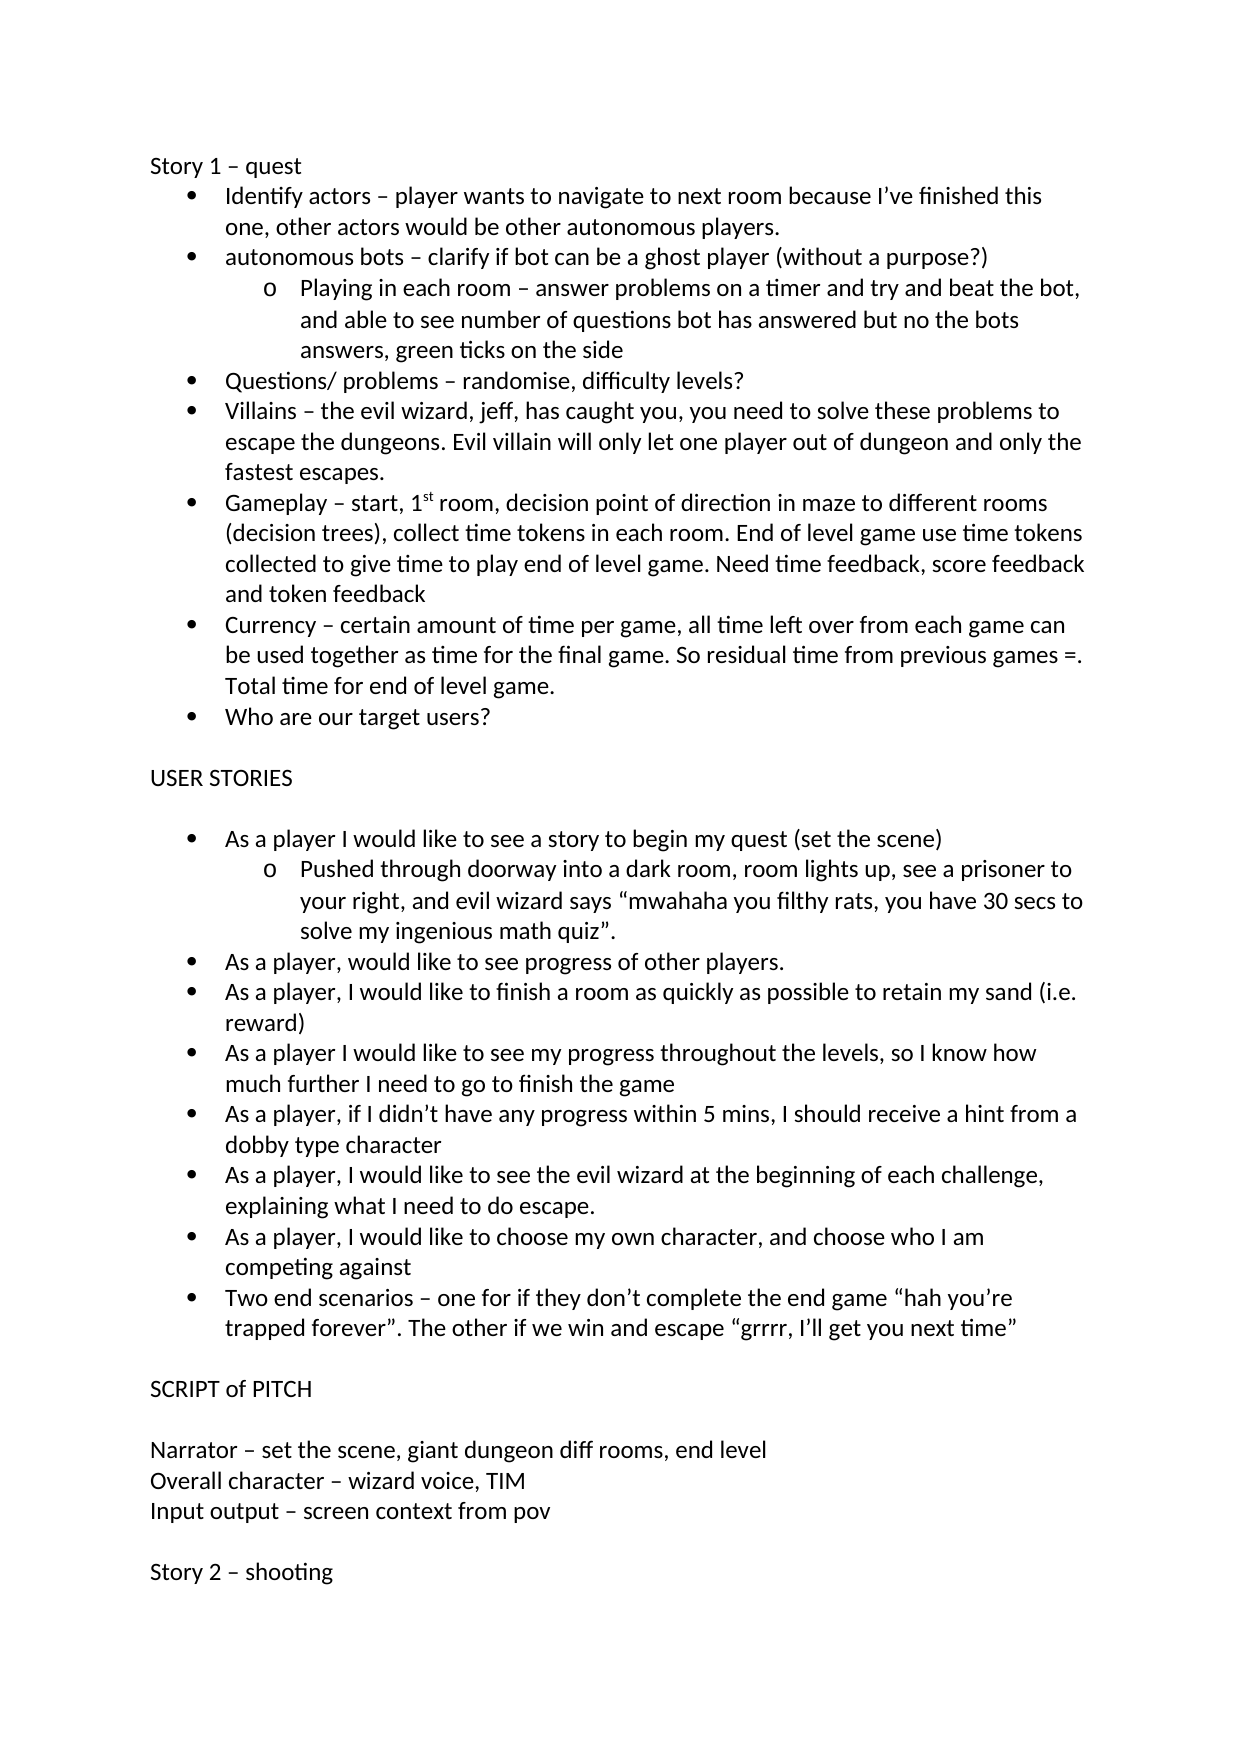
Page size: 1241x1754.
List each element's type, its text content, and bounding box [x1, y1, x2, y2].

list Two end scenarios – one for if they don’t complete the end game “hah you’re trapped forever”. The other if we win and escape “grrrr, I’ll get you next time” [187, 1282, 1090, 1343]
list Gameplay – start, 1st room, decision point of direction in maze to different rooms (decision trees), collect time tokens in each room. End of level game use time tokens collected to give time to play end of level game. Need time feedback, score feedback and token feedback [187, 487, 1090, 609]
list As a player, I would like to choose my own character, and choose who I am competing against [187, 1221, 1090, 1282]
list Who are our target users? [187, 701, 1090, 731]
list Questions/ problems – randomise, difficulty levels? [187, 365, 1090, 395]
list Playing in each room – answer problems on a timer and try and beat the bot, and able to see number of questions bot has answered but no the bots answers, green ticks on the side [262, 272, 1090, 365]
text USER STORIES [150, 762, 1090, 792]
text SCRIPT of PITCH [150, 1373, 1090, 1404]
list Pushed through doorway into a dark room, room lights up, see a prisoner to your right, and evil wizard says “mwahaha you filthy rats, you have 30 secs to solve my ingenious math quiz”. [262, 853, 1090, 946]
text Story 2 – shooting [150, 1556, 1090, 1587]
list As a player, I would like to finish a room as quickly as possible to retain my sand (i.e. reward) [187, 977, 1090, 1038]
list Currency – certain amount of time per game, all time left over from each game can be used together as time for the final game. So residual time from previous games =. Total time for end of level game. [187, 609, 1090, 701]
list As a player, I would like to see the evil wizard at the beginning of each challenge, explaining what I need to do escape. [187, 1160, 1090, 1221]
text Narrator – set the scene, giant dungeon diff rooms, end level [150, 1434, 1090, 1465]
list autonomous bots – clarify if bot can be a ghost player (without a purpose?) [187, 242, 1090, 272]
text Input output – screen context from pov [150, 1495, 1090, 1526]
list Villains – the evil wizard, jeff, has caught you, you need to solve these problems to escape the dungeons. Evil villain will only let one player out of dungeon and only the fastest escapes. [187, 395, 1090, 487]
list As a player, would like to see progress of other players. [187, 946, 1090, 977]
list As a player, if I didn’t have any progress within 5 mins, I should receive a hint from a dobby type character [187, 1099, 1090, 1160]
text Story 1 – quest [150, 150, 1090, 181]
list Identify actors – player wants to navigate to next room because I’ve finished this one, other actors would be other autonomous players. [187, 181, 1090, 242]
text Overall character – wizard voice, TIM [150, 1465, 1090, 1495]
list As a player I would like to see a story to begin my quest (set the scene) [187, 823, 1090, 853]
list As a player I would like to see my progress throughout the levels, so I know how much further I need to go to finish the game [187, 1038, 1090, 1099]
